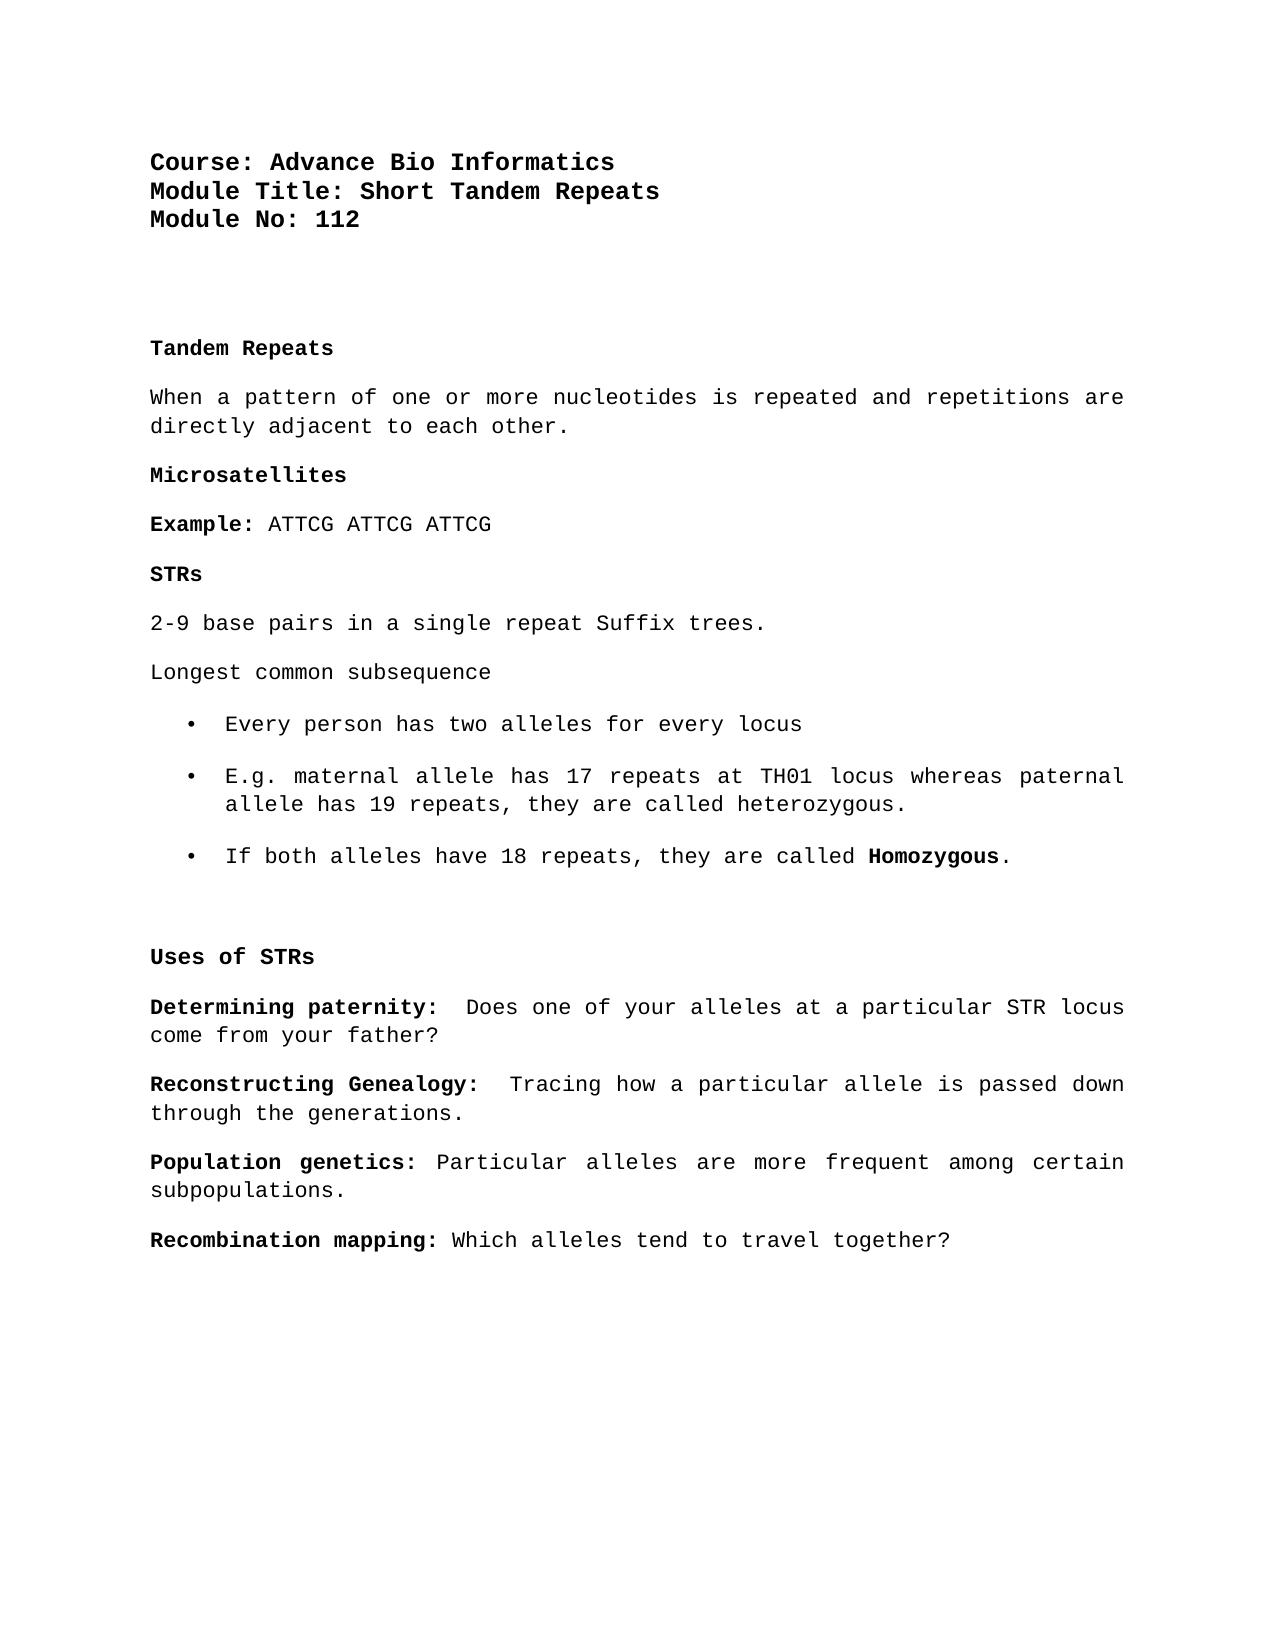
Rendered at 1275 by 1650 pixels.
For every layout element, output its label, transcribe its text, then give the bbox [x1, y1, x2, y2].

text Longest common subsequence [150, 661, 1125, 686]
text Module Title: Short Tandem Repeats [150, 178, 1125, 207]
text Course: Advance Bio Informatics [150, 150, 1125, 178]
text Module No: 112 [150, 207, 1125, 235]
list If both alleles have 18 repeats, they are called Homozygous. [187, 843, 1125, 870]
text Recombination mapping: Which alleles tend to travel together? [150, 1229, 1125, 1254]
text STRs [150, 563, 1125, 588]
list E.g. maternal allele has 17 repeats at TH01 locus whereas paternal allele has 19 repeats, they are called heterozygous. [187, 763, 1125, 818]
text Reconstructing Genealogy: Tracing how a particular allele is passed down through the generations. [150, 1073, 1125, 1127]
text 2-9 base pairs in a single repeat Suffix trees. [150, 612, 1125, 637]
text Population genetics: Particular alleles are more frequent among certain subpopulations. [150, 1151, 1125, 1204]
list Every person has two alleles for every locus [187, 711, 1125, 738]
text When a pattern of one or more nucleotides is repeated and repetitions are directly adjacent to each other. [150, 387, 1125, 440]
text Tandem Repeats [150, 337, 1125, 362]
text Microsatellites [150, 464, 1125, 489]
text Determining paternity: Does one of your alleles at a particular STR locus come from your father? [150, 996, 1125, 1049]
text Example: ATTCG ATTCG ATTCG [150, 513, 1125, 538]
text Uses of STRs [150, 945, 1125, 971]
